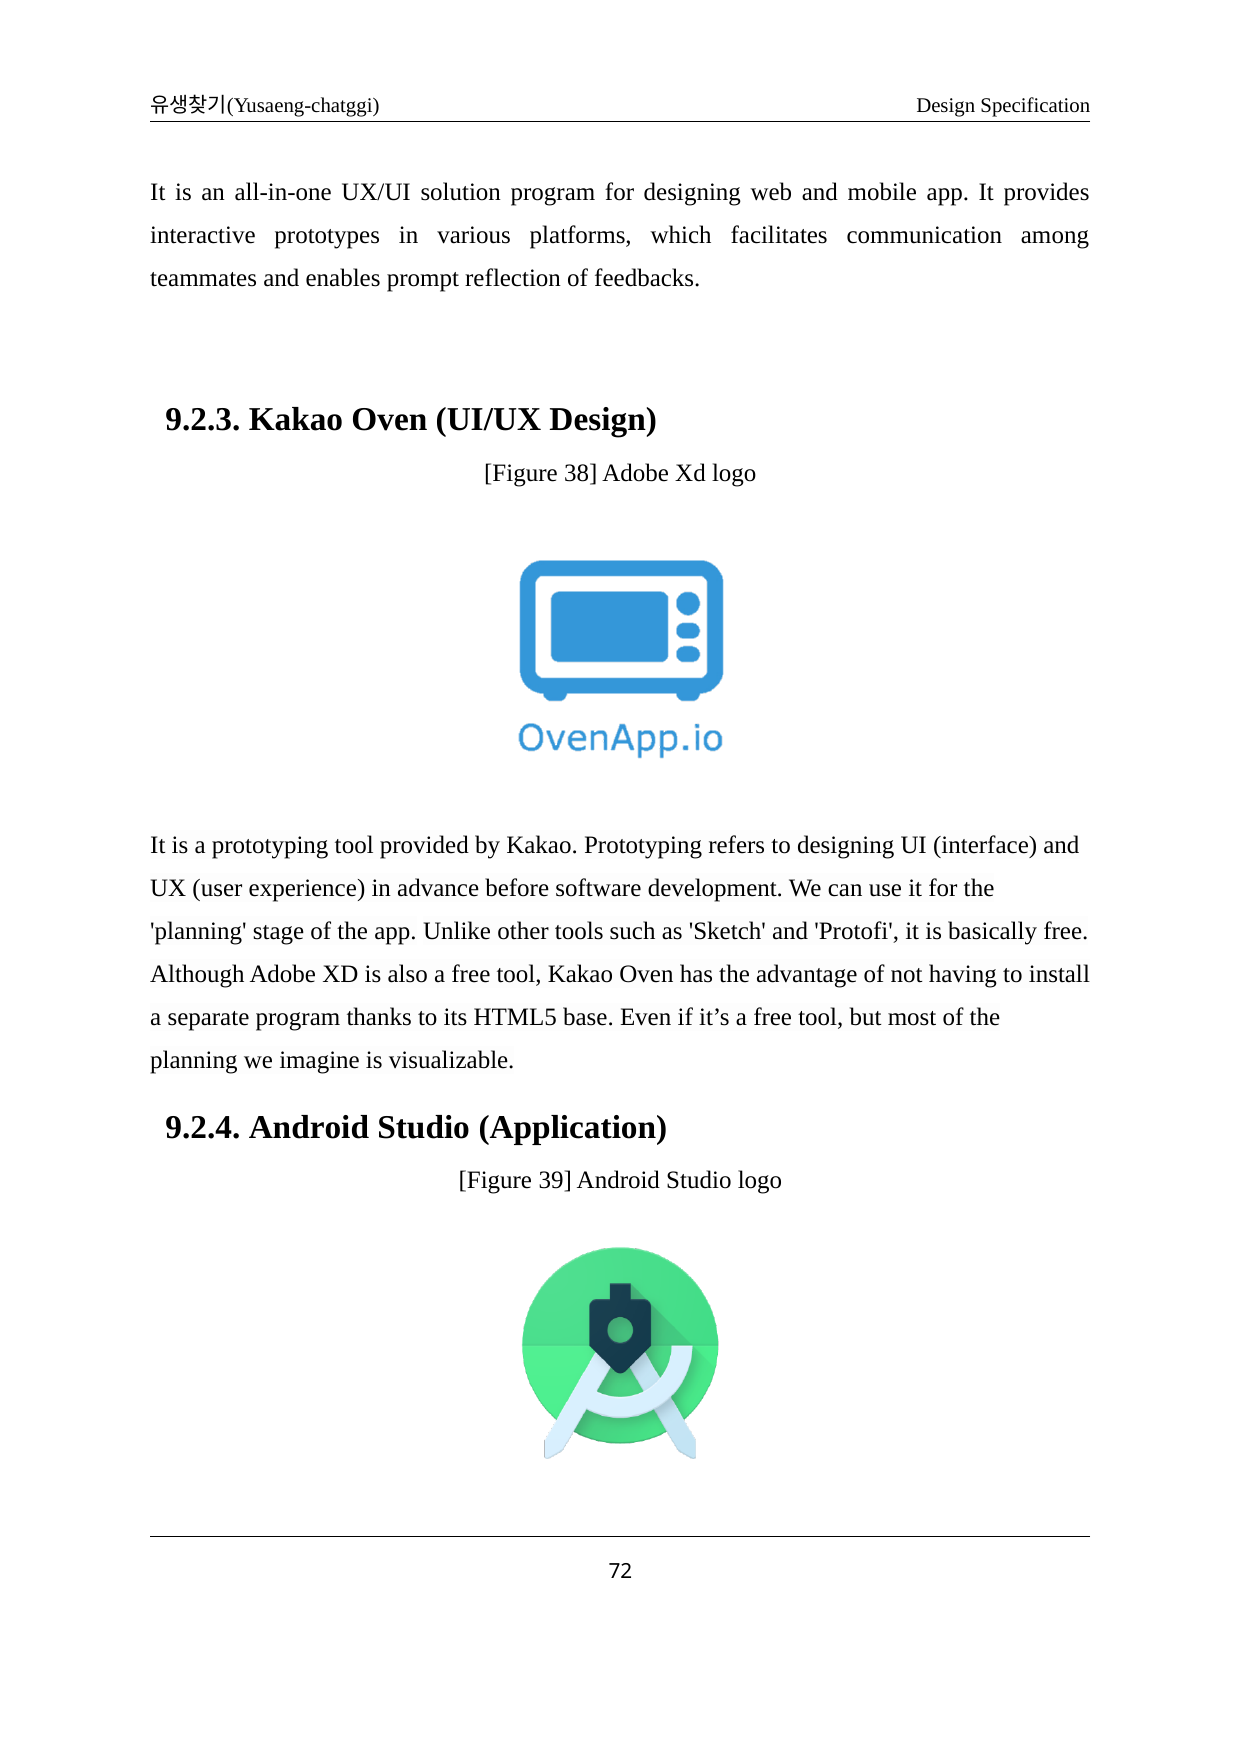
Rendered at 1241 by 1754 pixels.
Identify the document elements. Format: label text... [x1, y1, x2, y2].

subtitle 9.2.3. Kakao Oven (UI/UX Design) [165, 400, 1090, 438]
picture [496, 1221, 744, 1469]
text It is a prototyping tool provided by Kakao. Prototyping refers to designing UI (interface) and UX (user experience) in advance before software development. We can use it for the 'planning' stage of the app. Unlike other tools such as 'Sketch' and 'Protofi', it is basically free. Although Adobe XD is also a free tool, Kakao Oven has the advantage of not having to install a separate program thanks to its HTML5 base. Even if it’s a free tool, but most of the planning we imagine is visualizable. [150, 988, 1090, 1074]
subtitle 9.2.4. Android Studio (Application) [165, 1107, 1090, 1146]
text [Figure 39] Android Studio logo [150, 1166, 1090, 1194]
text It is an all-in-one UX/UI solution program for designing web and mobile app. It provides interactive prototypes in various platforms, which facilitates communication among teammates and enables prompt reflection of feedbacks. [150, 177, 1090, 292]
text It is a prototyping tool provided by Kakao. Prototyping refers to designing UI (interface) and UX (user experience) in advance before software development. We can use it for the 'planning' stage of the app. Unlike other tools such as 'Sketch' and 'Protofi', it is basically free. Although Adobe XD is also a free tool, Kakao Oven has the advantage of not having to install a separate program thanks to its HTML5 base. Even if it’s a free tool, but most of the planning we imagine is visualizable. [150, 830, 1090, 959]
text [Figure 38] Adobe Xd logo [150, 458, 1090, 486]
picture [481, 513, 759, 791]
